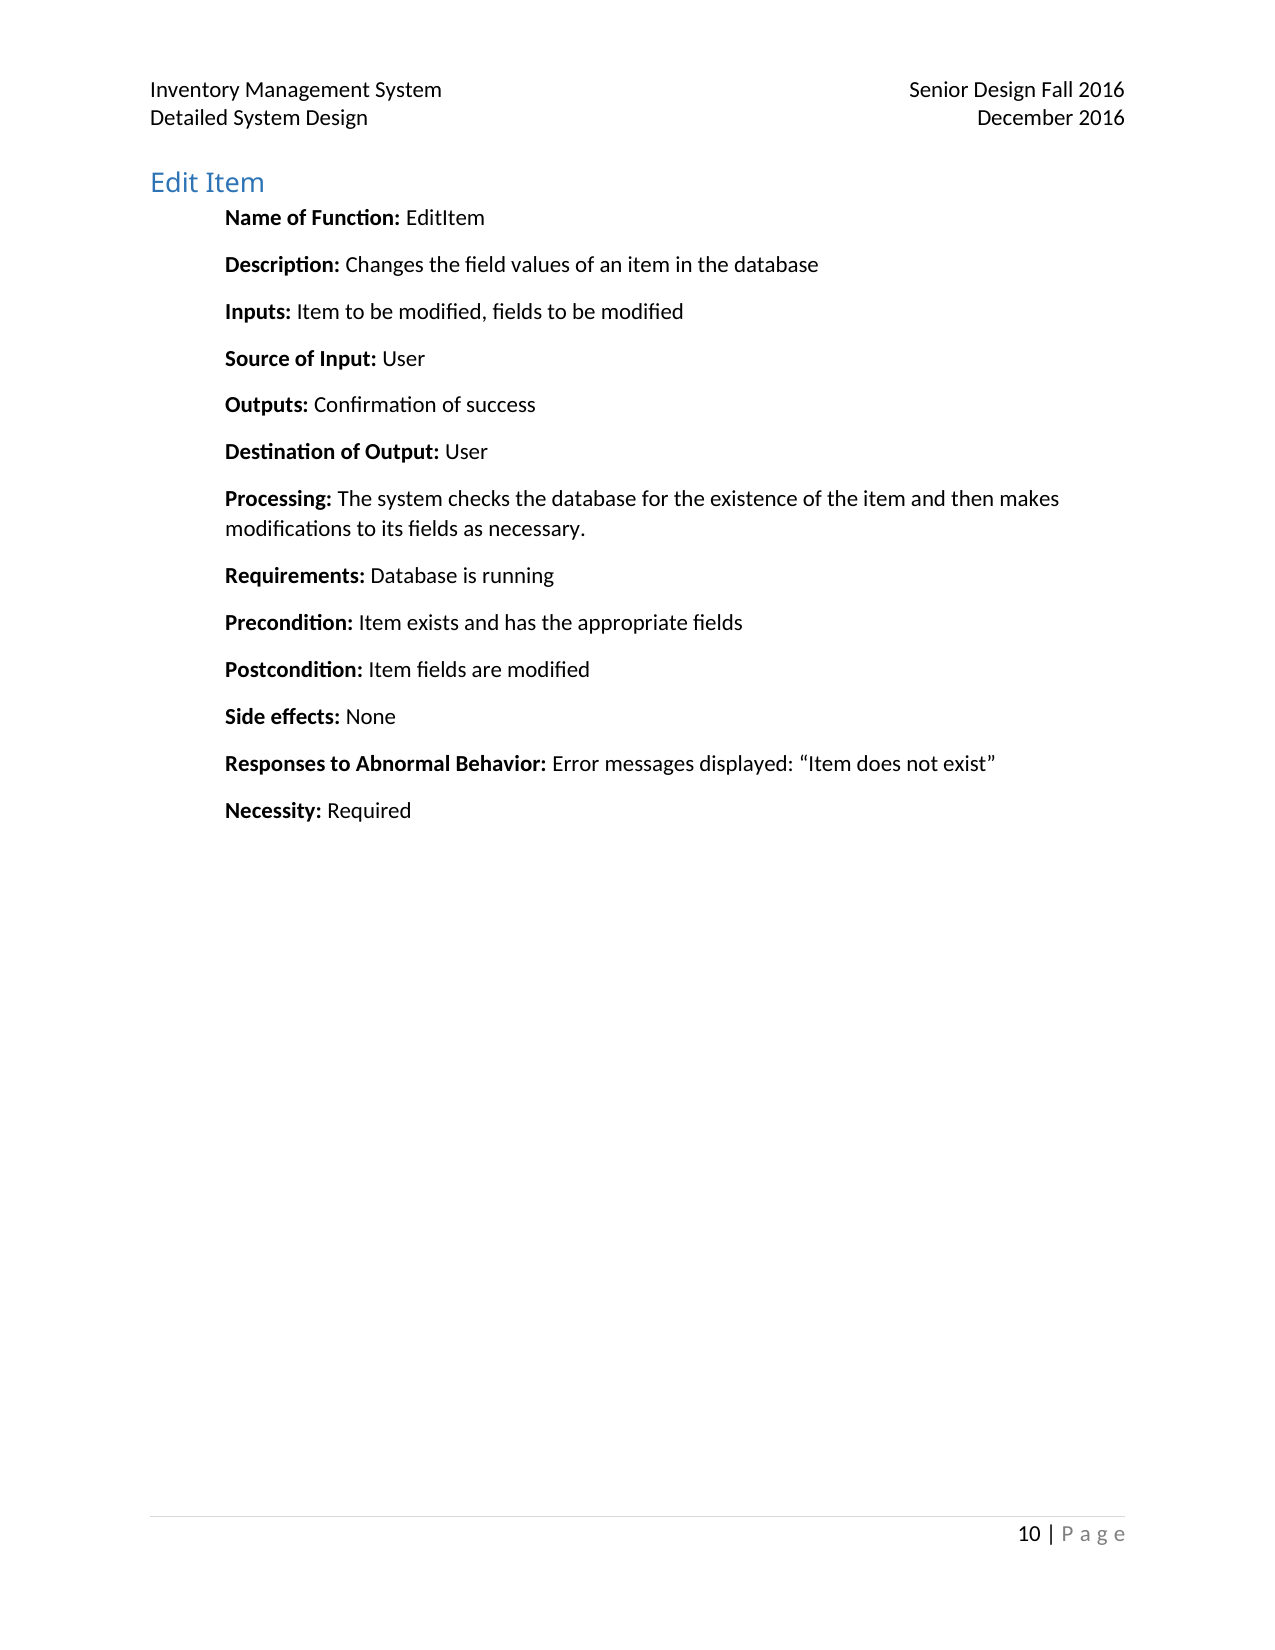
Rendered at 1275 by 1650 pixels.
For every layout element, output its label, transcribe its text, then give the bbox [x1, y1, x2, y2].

subtitle Edit Item [150, 163, 1125, 200]
text Necessity: Required [225, 796, 1125, 824]
text Name of Function: EditItem [225, 203, 1125, 231]
text Outputs: Confirmation of success [225, 391, 1125, 418]
text Requirements: Database is running [225, 561, 1125, 589]
text Responses to Abnormal Behavior: Error messages displayed: “Item does not exist” [225, 749, 1125, 777]
text Destination of Output: User [225, 437, 1125, 465]
text Inputs: Item to be modified, fields to be modified [225, 297, 1125, 325]
text Side effects: None [225, 702, 1125, 730]
text Processing: The system checks the database for the existence of the item and then makes modifications to its fields as necessary. [225, 484, 1125, 542]
text Source of Input: User [225, 344, 1125, 372]
text Postcondition: Item fields are modified [225, 655, 1125, 683]
text Description: Changes the field values of an item in the database [225, 250, 1125, 278]
text Precondition: Item exists and has the appropriate fields [225, 608, 1125, 636]
